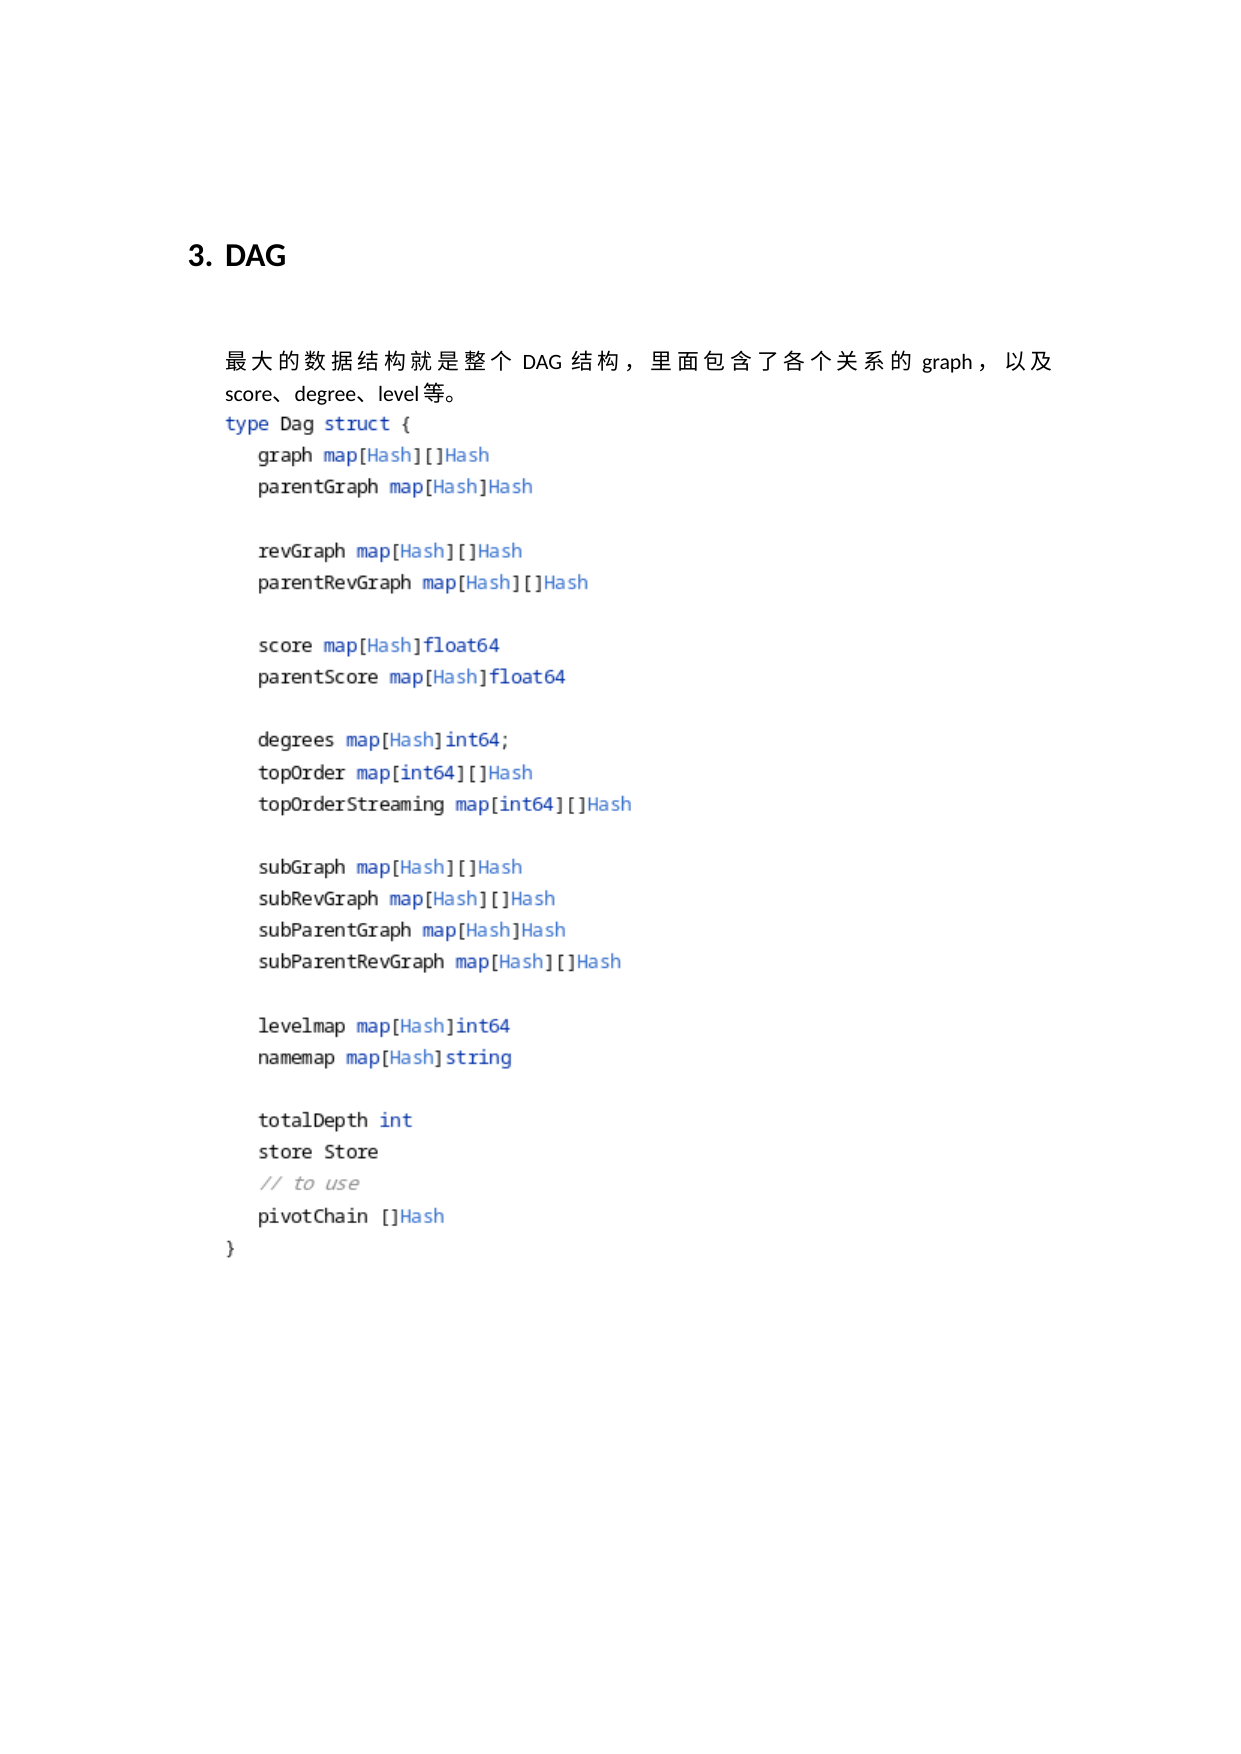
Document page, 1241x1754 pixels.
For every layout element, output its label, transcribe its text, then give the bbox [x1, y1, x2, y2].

subtitle DAG [187, 222, 1053, 287]
list 最大的数据结构就是整个DAG结构，里面包含了各个关系的graph，以及score、degree、level等。 [225, 343, 1053, 408]
